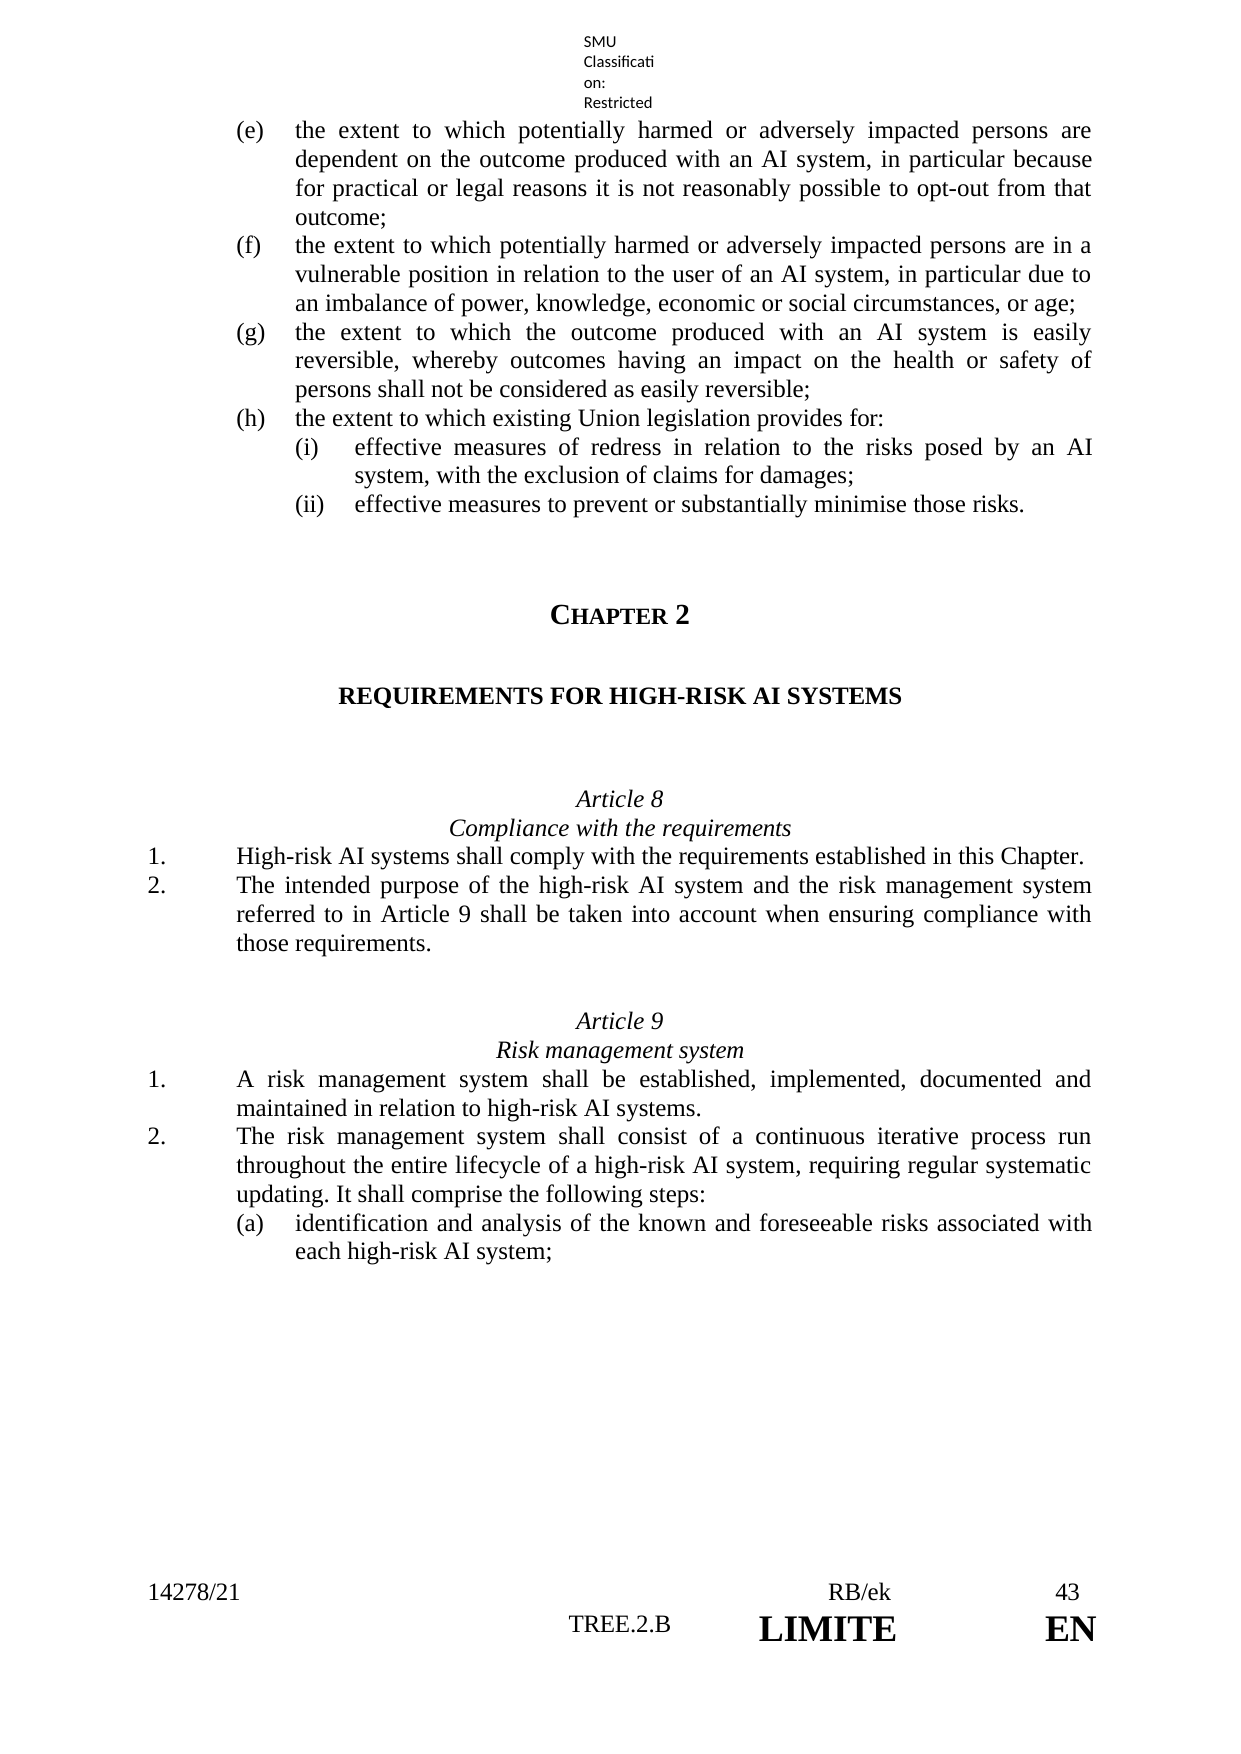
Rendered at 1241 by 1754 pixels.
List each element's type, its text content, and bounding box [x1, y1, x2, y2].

text Risk management system [149, 1035, 1091, 1064]
list the extent to which potentially harmed or adversely impacted persons are dependent on the outcome produced with an AI system, in particular because for practical or legal reasons it is not reasonably possible to opt-out from that outcome; [236, 115, 1093, 230]
list the extent to which potentially harmed or adversely impacted persons are in a vulnerable position in relation to the user of an AI system, in particular due to an imbalance of power, knowledge, economic or social circumstances, or age; [236, 230, 1093, 317]
list High-risk AI systems shall comply with the requirements established in this Chapter. [147, 841, 1134, 870]
list The risk management system shall consist of a continuous iterative process run throughout the entire lifecycle of a high-risk AI system, requiring regular systematic updating. It shall comprise the following steps: [147, 1121, 1093, 1208]
subtitle REQUIREMENTS FOR HIGH-RISK AI SYSTEMS [149, 681, 1091, 710]
text Article 9 [149, 1006, 1091, 1035]
list identification and analysis of the known and foreseeable risks associated with each high-risk AI system; [236, 1208, 1093, 1265]
text Compliance with the requirements [149, 813, 1091, 841]
list A risk management system shall be established, implemented, documented and maintained in relation to high-risk AI systems. [147, 1064, 1092, 1121]
text Article 8 [149, 784, 1091, 813]
list the extent to which existing Union legislation provides for: [236, 403, 1134, 432]
list The intended purpose of the high-risk AI system and the risk management system referred to in Article 9 shall be taken into account when ensuring compliance with those requirements. [147, 870, 1092, 956]
list effective measures of redress in relation to the risks posed by an AI system, with the exclusion of claims for damages; [295, 432, 1093, 489]
list the extent to which the outcome produced with an AI system is easily reversible, whereby outcomes having an impact on the health or safety of persons shall not be considered as easily reversible; [236, 317, 1092, 403]
subtitle Chapter 2 [149, 597, 1091, 631]
text (ii) effective measures to prevent or substantially minimise those risks. [295, 489, 1134, 518]
